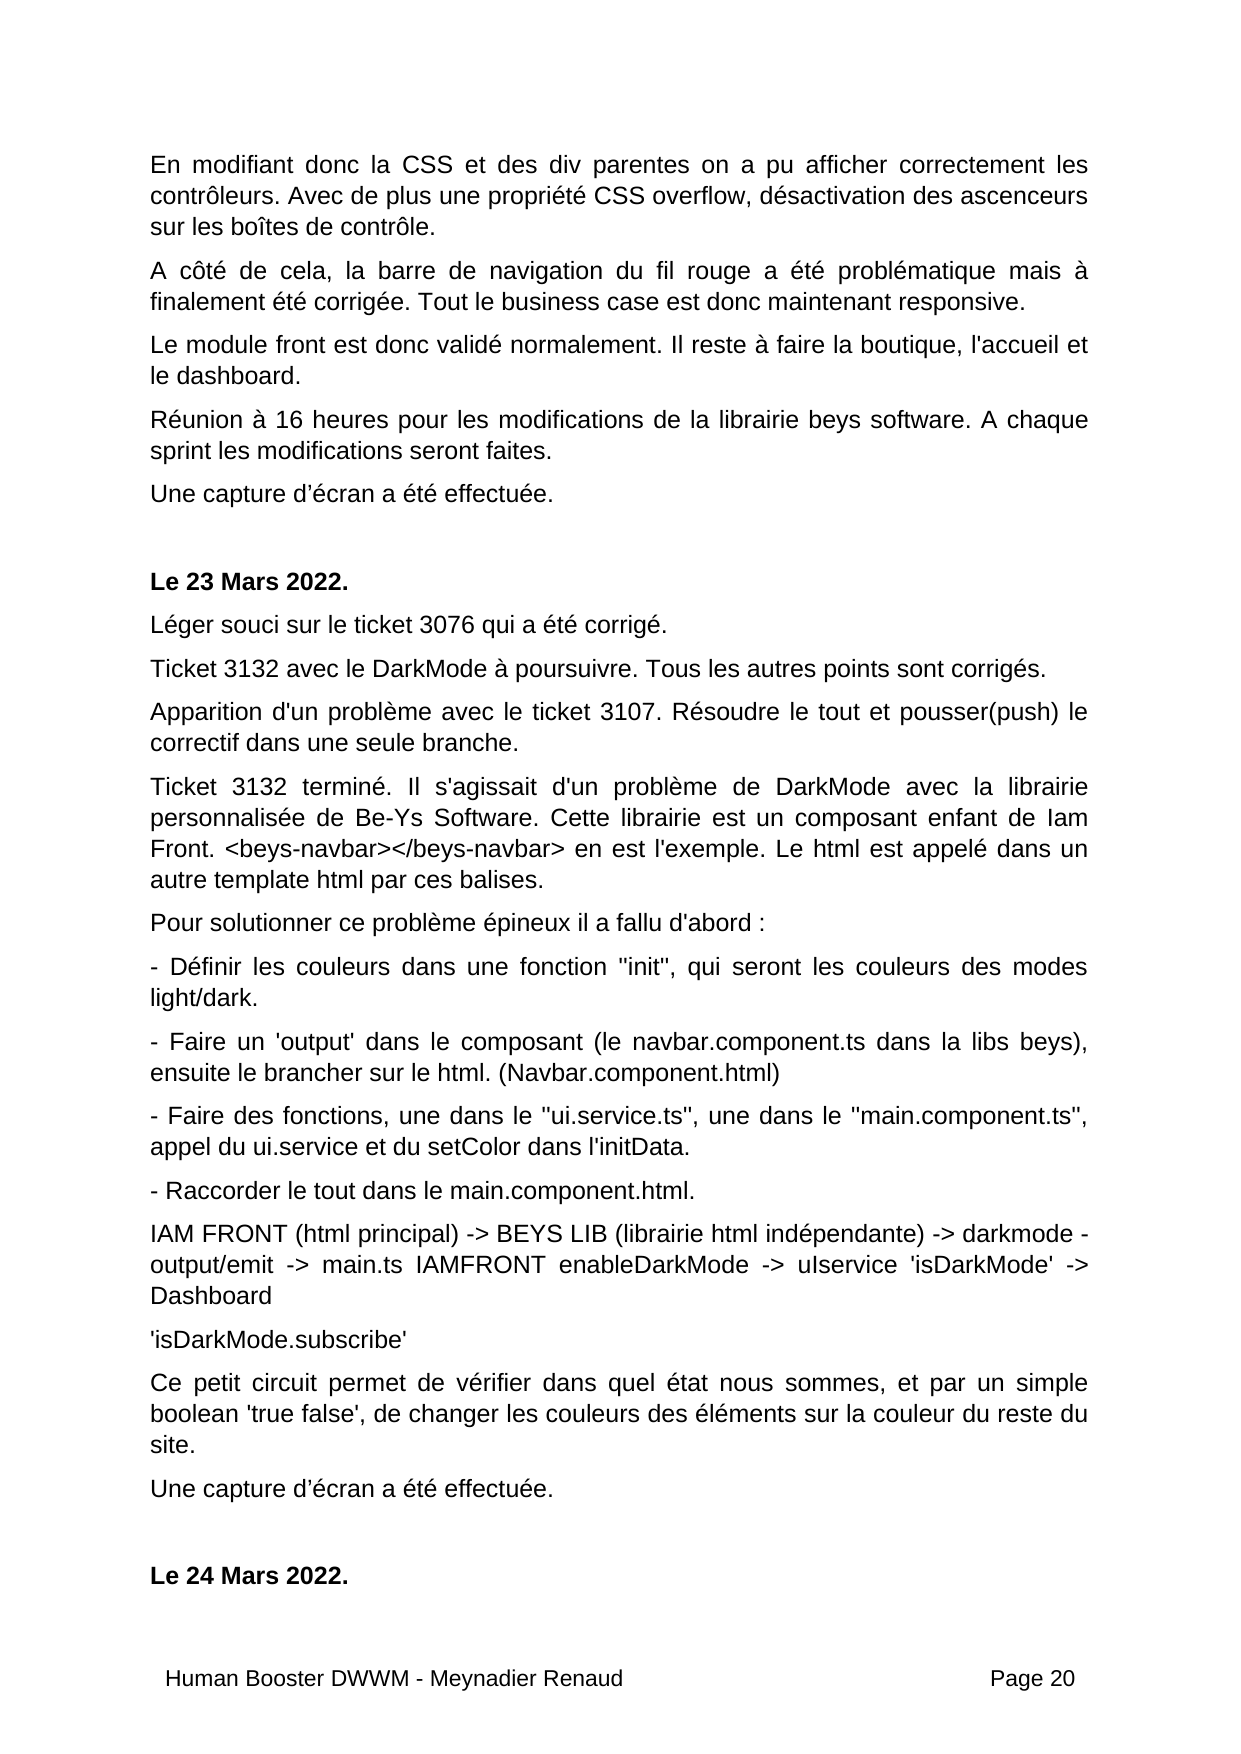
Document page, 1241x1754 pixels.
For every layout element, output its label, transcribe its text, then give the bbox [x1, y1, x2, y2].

text Une capture d’écran a été effectuée. [150, 479, 1090, 508]
text Une capture d’écran a été effectuée. [150, 1474, 1090, 1503]
text 'isDarkMode.subscribe' [150, 1325, 1090, 1353]
text Le module front est donc validé normalement. Il reste à faire la boutique, l'accueil et le dashboard. [150, 330, 1090, 390]
text Le 23 Mars 2022. [150, 566, 1090, 595]
text Ticket 3132 terminé. Il s'agissait d'un problème de DarkMode avec la librairie personnalisée de Be-Ys Software. Cette librairie est un composant enfant de Iam Front. <beys-navbar></beys-navbar> en est l'exemple. Le html est appelé dans un autre template html par ces balises. [150, 772, 1090, 893]
text Pour solutionner ce problème épineux il a fallu d'abord : [150, 908, 1090, 937]
text Apparition d'un problème avec le ticket 3107. Résoudre le tout et pousser(push) le correctif dans une seule branche. [150, 697, 1090, 757]
text - Faire un 'output' dans le composant (le navbar.component.ts dans la libs beys), ensuite le brancher sur le html. (Navbar.component.html) [150, 1026, 1090, 1086]
text Ticket 3132 avec le DarkMode à poursuivre. Tous les autres points sont corrigés. [150, 653, 1090, 682]
text - Raccorder le tout dans le main.component.html. [150, 1176, 1090, 1204]
text Léger souci sur le ticket 3076 qui a été corrigé. [150, 610, 1090, 639]
text - Faire des fonctions, une dans le ''ui.service.ts'', une dans le ''main.component.ts'', appel du ui.service et du setColor dans l'initData. [150, 1101, 1090, 1161]
text Réunion à 16 heures pour les modifications de la librairie beys software. A chaque sprint les modifications seront faites. [150, 405, 1090, 464]
text - Définir les couleurs dans une fonction ''init'', qui seront les couleurs des modes light/dark. [150, 952, 1090, 1012]
text Le 24 Mars 2022. [150, 1561, 1090, 1590]
